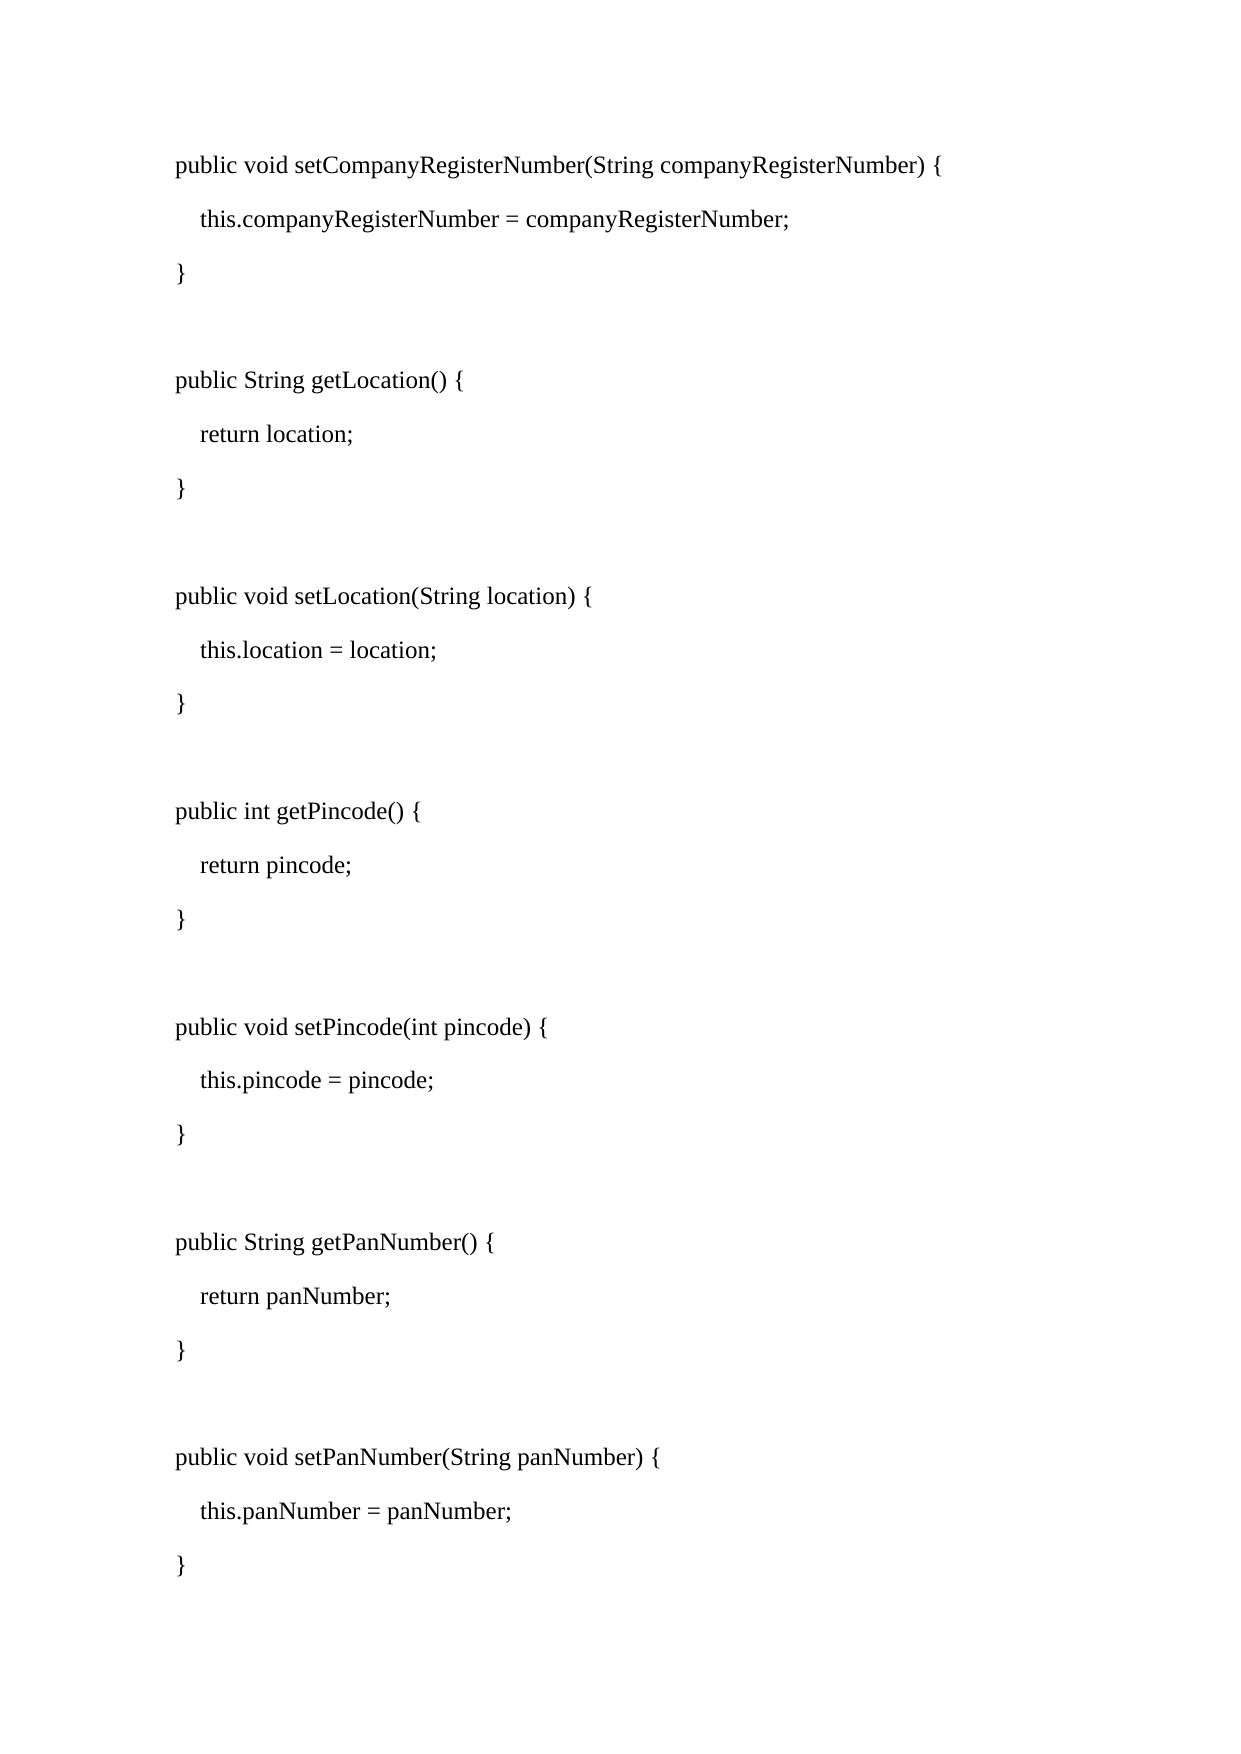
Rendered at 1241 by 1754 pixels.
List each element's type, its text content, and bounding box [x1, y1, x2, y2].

text public void setCompanyRegisterNumber(String companyRegisterNumber) { [150, 150, 1090, 179]
text public void setPanNumber(String panNumber) { [150, 1442, 1090, 1471]
text } [150, 1119, 1090, 1148]
text } [150, 688, 1090, 717]
text return panNumber; [150, 1281, 1090, 1310]
text public int getPincode() { [150, 796, 1090, 825]
text return location; [150, 419, 1090, 448]
text } [150, 1335, 1090, 1363]
text } [150, 258, 1090, 286]
text } [150, 473, 1090, 502]
text } [150, 1550, 1090, 1579]
text this.pincode = pincode; [150, 1066, 1090, 1094]
text public String getLocation() { [150, 365, 1090, 394]
text return pincode; [150, 850, 1090, 879]
text public void setLocation(String location) { [150, 581, 1090, 609]
text public void setPincode(int pincode) { [150, 1012, 1090, 1040]
text } [150, 904, 1090, 933]
text this.panNumber = panNumber; [150, 1496, 1090, 1525]
text this.companyRegisterNumber = companyRegisterNumber; [150, 204, 1090, 233]
text this.location = location; [150, 635, 1090, 663]
text public String getPanNumber() { [150, 1227, 1090, 1256]
